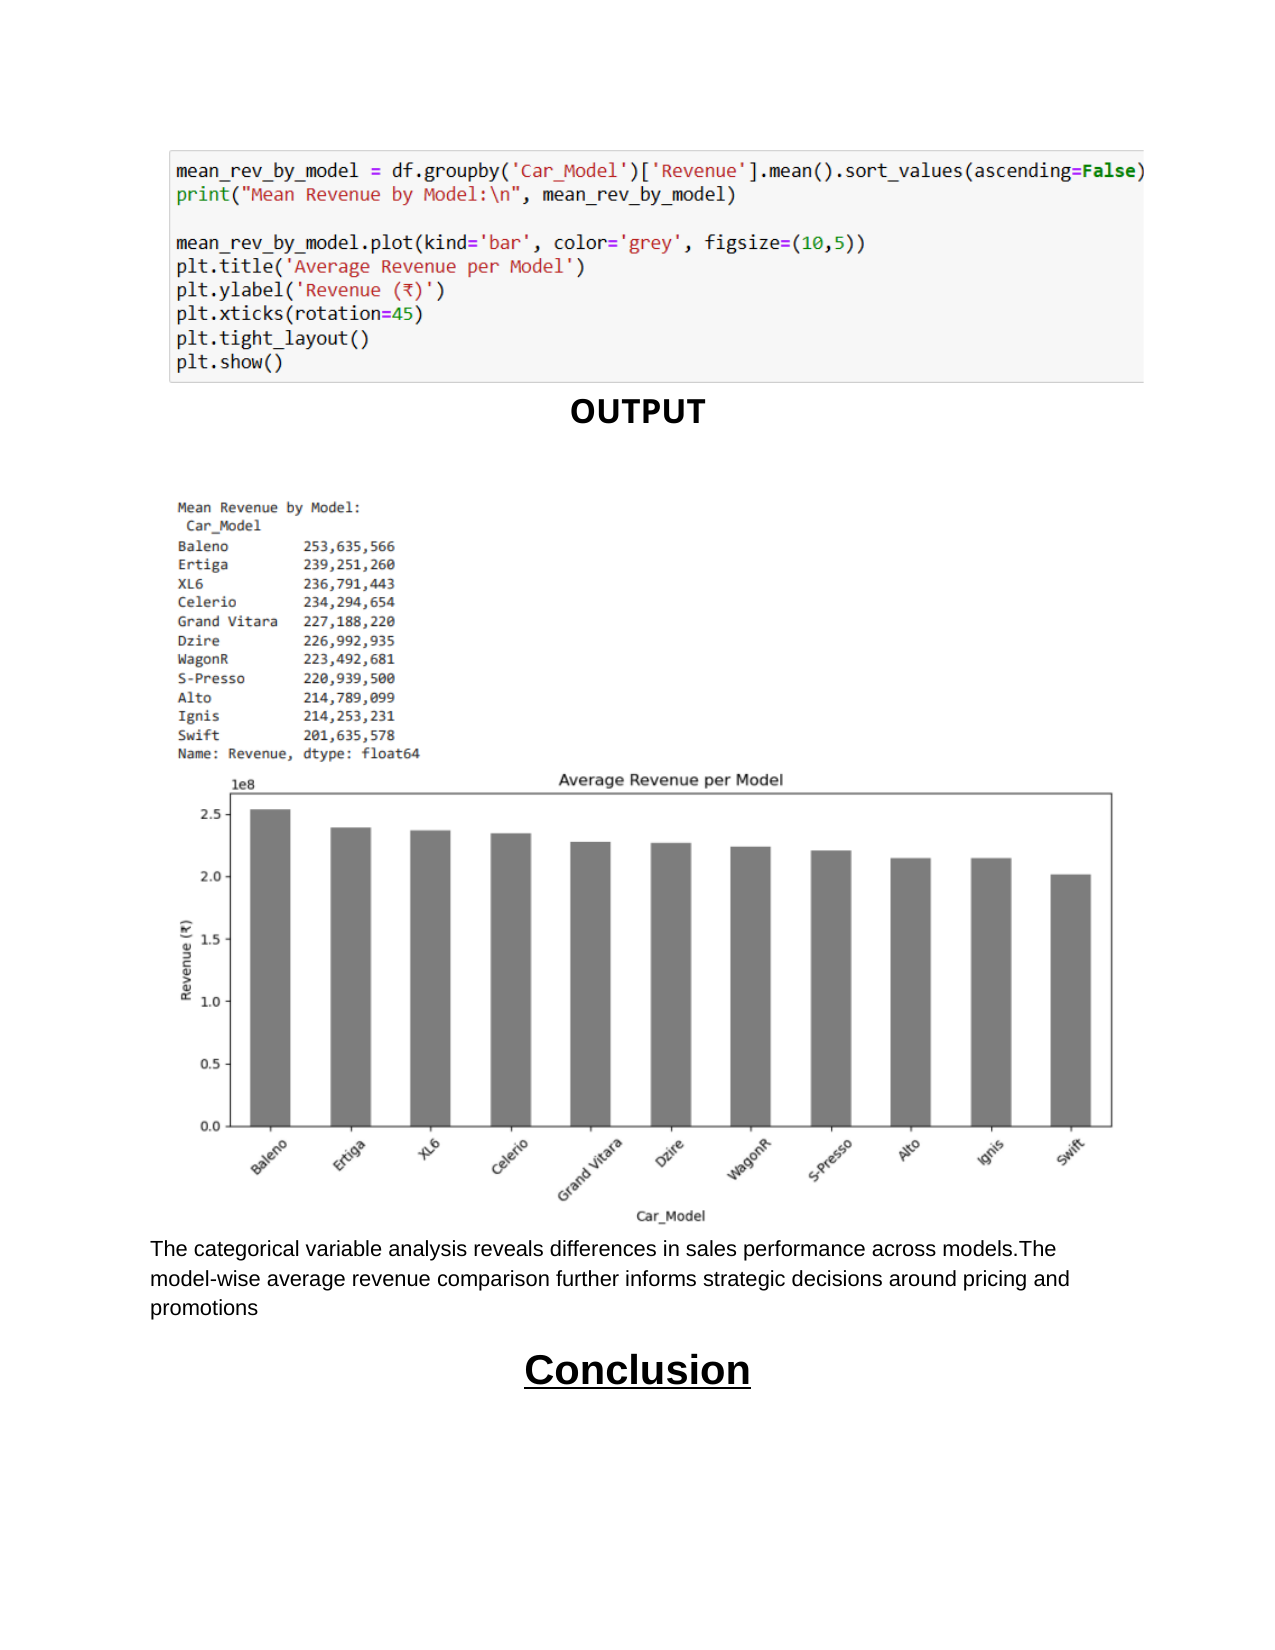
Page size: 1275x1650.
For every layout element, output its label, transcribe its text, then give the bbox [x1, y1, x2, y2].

text OUTPUT [150, 388, 1125, 434]
text The categorical variable analysis reveals differences in sales performance across models.The model-wise average revenue comparison further informs strategic decisions around pricing and promotions [150, 1236, 1125, 1320]
subtitle Conclusion [150, 1346, 1125, 1394]
